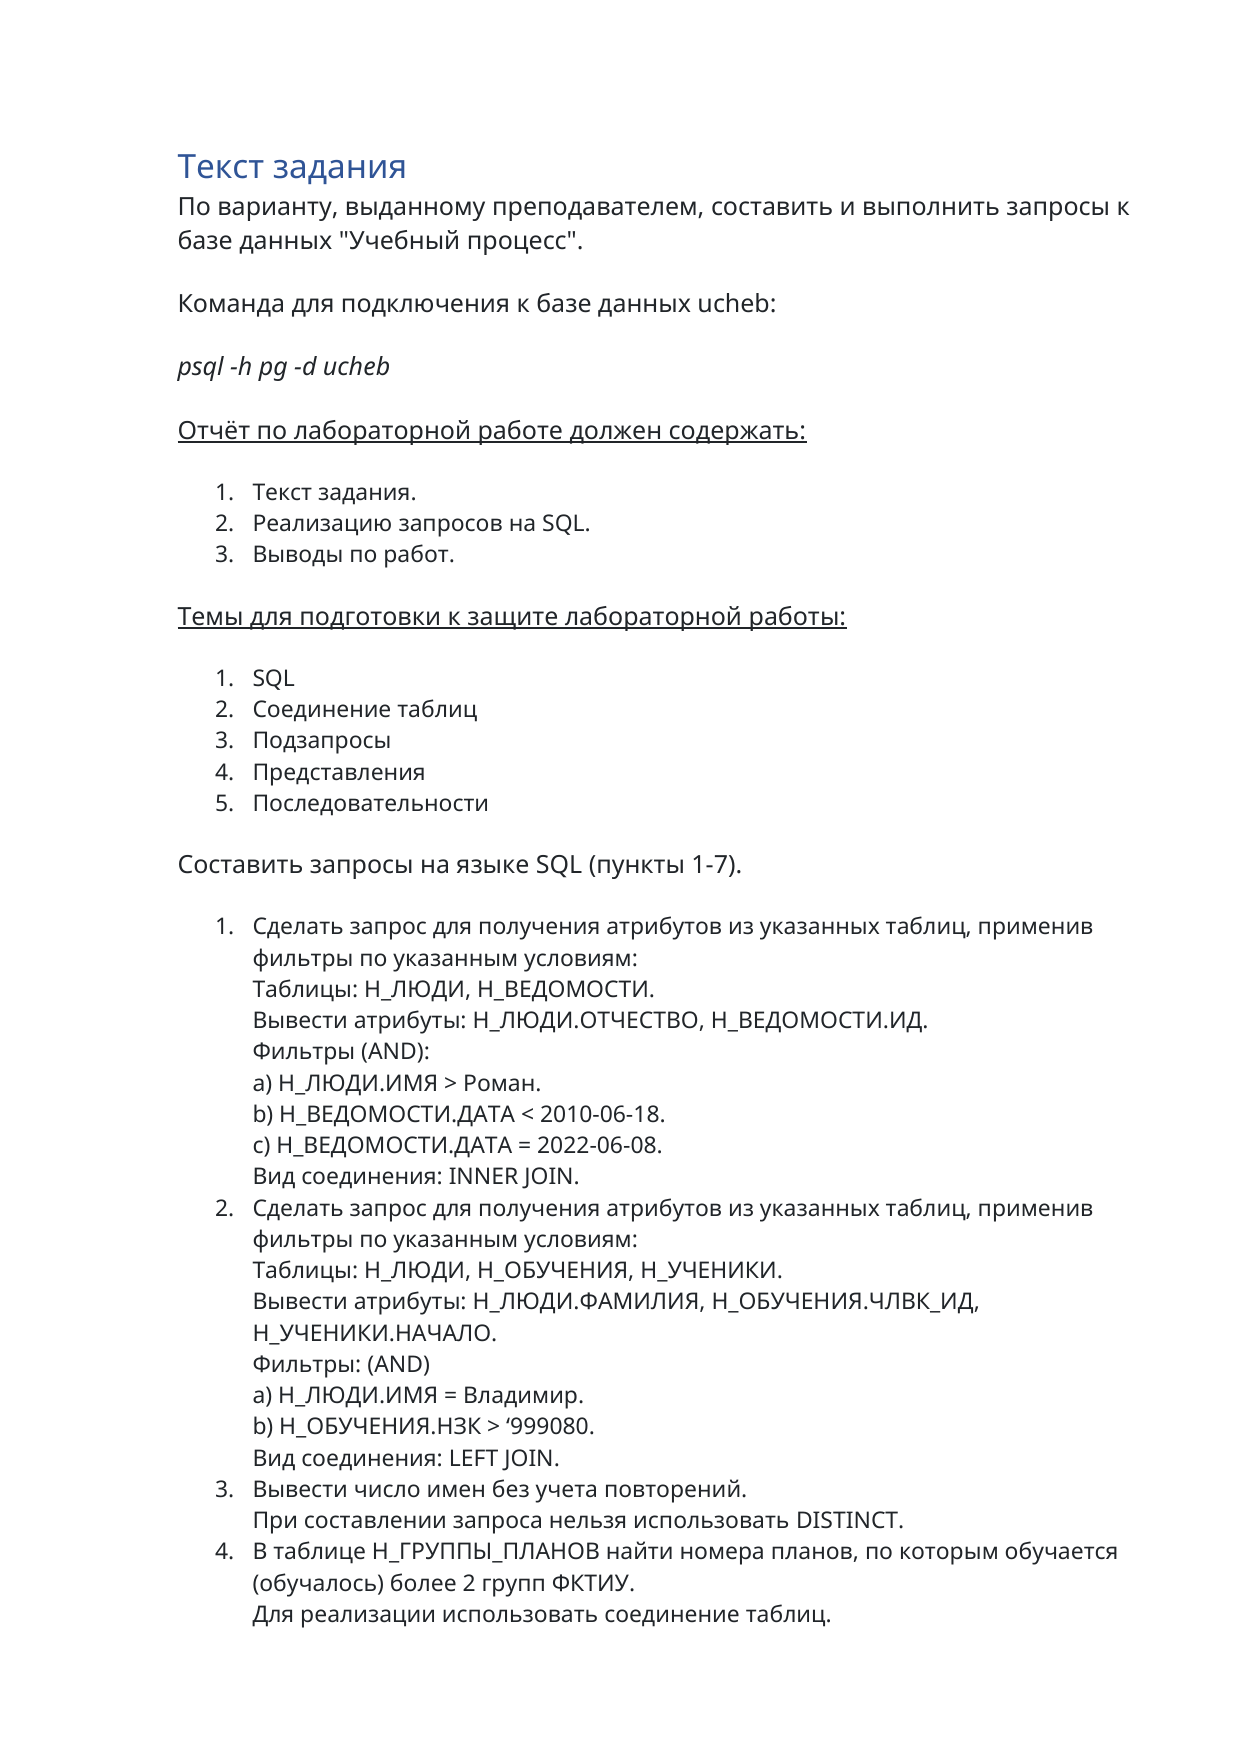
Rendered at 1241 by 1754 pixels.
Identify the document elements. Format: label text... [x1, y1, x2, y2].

text Отчёт по лабораторной работе должен содержать: [177, 412, 1152, 446]
text Темы для подготовки к защите лабораторной работы: [177, 598, 1152, 632]
list Выводы по работ. [215, 538, 1152, 569]
list Текст задания. [215, 476, 1152, 507]
list Соединение таблиц [215, 693, 1152, 724]
list Подзапросы [215, 724, 1152, 755]
subtitle Текст задания [177, 143, 1152, 188]
list Вывести число имен без учета повторений. При составлении запроса нельзя использовать DISTINCT. [215, 1473, 1152, 1535]
text Составить запросы на языке SQL (пункты 1-7). [177, 847, 1152, 881]
list Сделать запрос для получения атрибутов из указанных таблиц, применив фильтры по указанным условиям: Таблицы: Н_ЛЮДИ, Н_ОБУЧЕНИЯ, Н_УЧЕНИКИ. Вывести атрибуты: Н_ЛЮДИ.ФАМИЛИЯ, Н_ОБУЧЕНИЯ.ЧЛВК_ИД, Н_УЧЕНИКИ.НАЧАЛО. Фильтры: (AND) a) Н_ЛЮДИ.ИМЯ = Владимир. b) Н_ОБУЧЕНИЯ.НЗК > ‘999080. Вид соединения: LEFT JOIN. [215, 1192, 1152, 1473]
list Сделать запрос для получения атрибутов из указанных таблиц, применив фильтры по указанным условиям: Таблицы: Н_ЛЮДИ, Н_ВЕДОМОСТИ. Вывести атрибуты: Н_ЛЮДИ.ОТЧЕСТВО, Н_ВЕДОМОСТИ.ИД. Фильтры (AND): a) Н_ЛЮДИ.ИМЯ > Роман. b) Н_ВЕДОМОСТИ.ДАТА < 2010-06-18. c) Н_ВЕДОМОСТИ.ДАТА = 2022-06-08. Вид соединения: INNER JOIN. [215, 910, 1152, 1192]
text По варианту, выданному преподавателем, составить и выполнить запросы к базе данных "Учебный процесс". [177, 188, 1152, 257]
list Представления [215, 755, 1152, 787]
list SQL [215, 662, 1152, 693]
text Команда для подключения к базе данных ucheb: [177, 286, 1152, 320]
list В таблице Н_ГРУППЫ_ПЛАНОВ найти номера планов, по которым обучается (обучалось) более 2 групп ФКТИУ. Для реализации использовать соединение таблиц. [215, 1535, 1152, 1629]
list Последовательности [215, 787, 1152, 818]
list Реализацию запросов на SQL. [215, 507, 1152, 538]
text psql -h pg -d ucheb [177, 349, 1152, 383]
